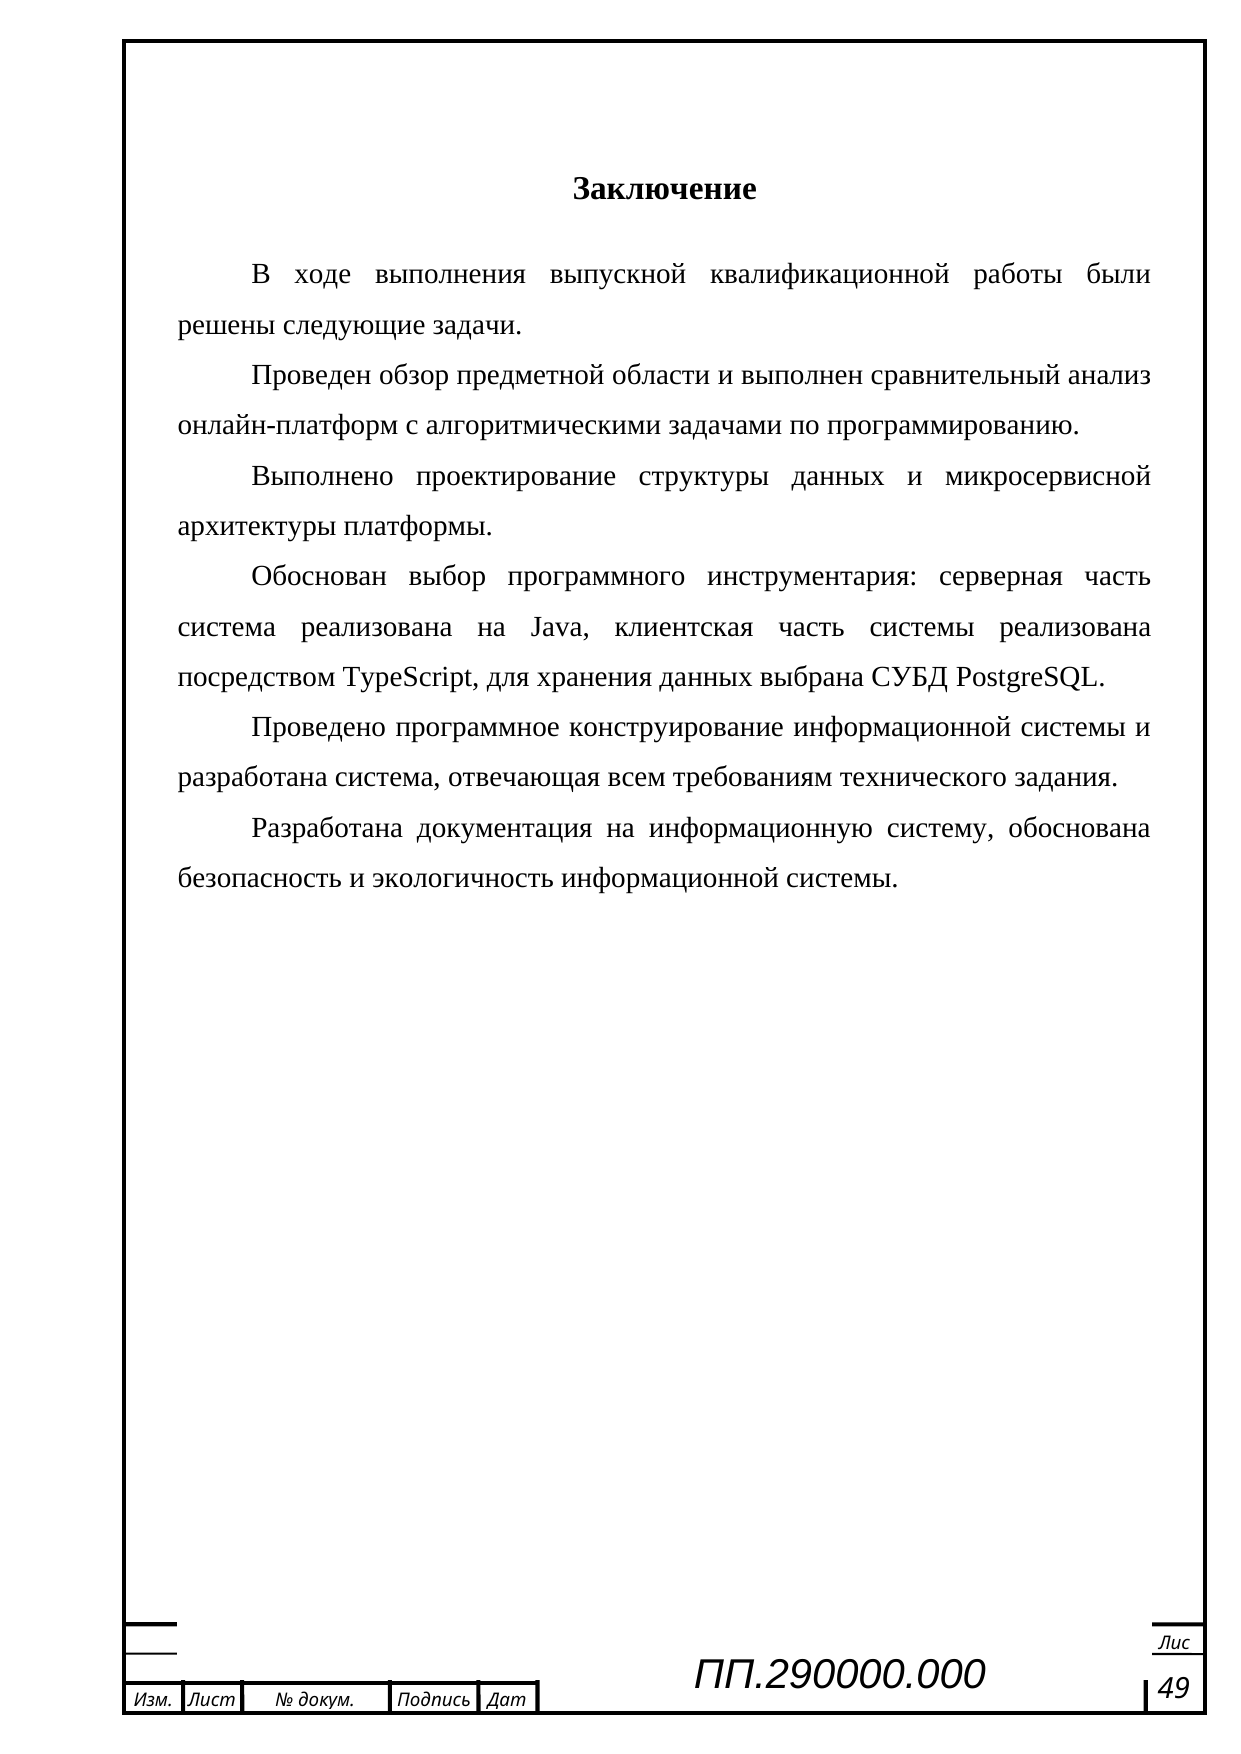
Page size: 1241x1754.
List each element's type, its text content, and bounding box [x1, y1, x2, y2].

text Проведено программное конструирование информационной системы и разработана система, отвечающая всем требованиям технического задания. [177, 709, 1152, 793]
text Разработана документация на информационную систему, обоснована безопасность и экологичность информационной системы. [177, 810, 1152, 894]
text Обоснован выбор программного инструментария: серверная часть система реализована на Java, клиентская часть системы реализована посредством TypeScript, для хранения данных выбрана СУБД PostgreSQL. [177, 558, 1152, 692]
text Выполнено проектирование структуры данных и микросервисной архитектуры платформы. [177, 458, 1152, 542]
text Заключение [177, 168, 1152, 206]
text Проведен обзор предметной области и выполнен сравнительный анализ онлайн-платформ с алгоритмическими задачами по программированию. [177, 357, 1152, 441]
text В ходе выполнения выпускной квалификационной работы были решены следующие задачи. [177, 256, 1152, 340]
